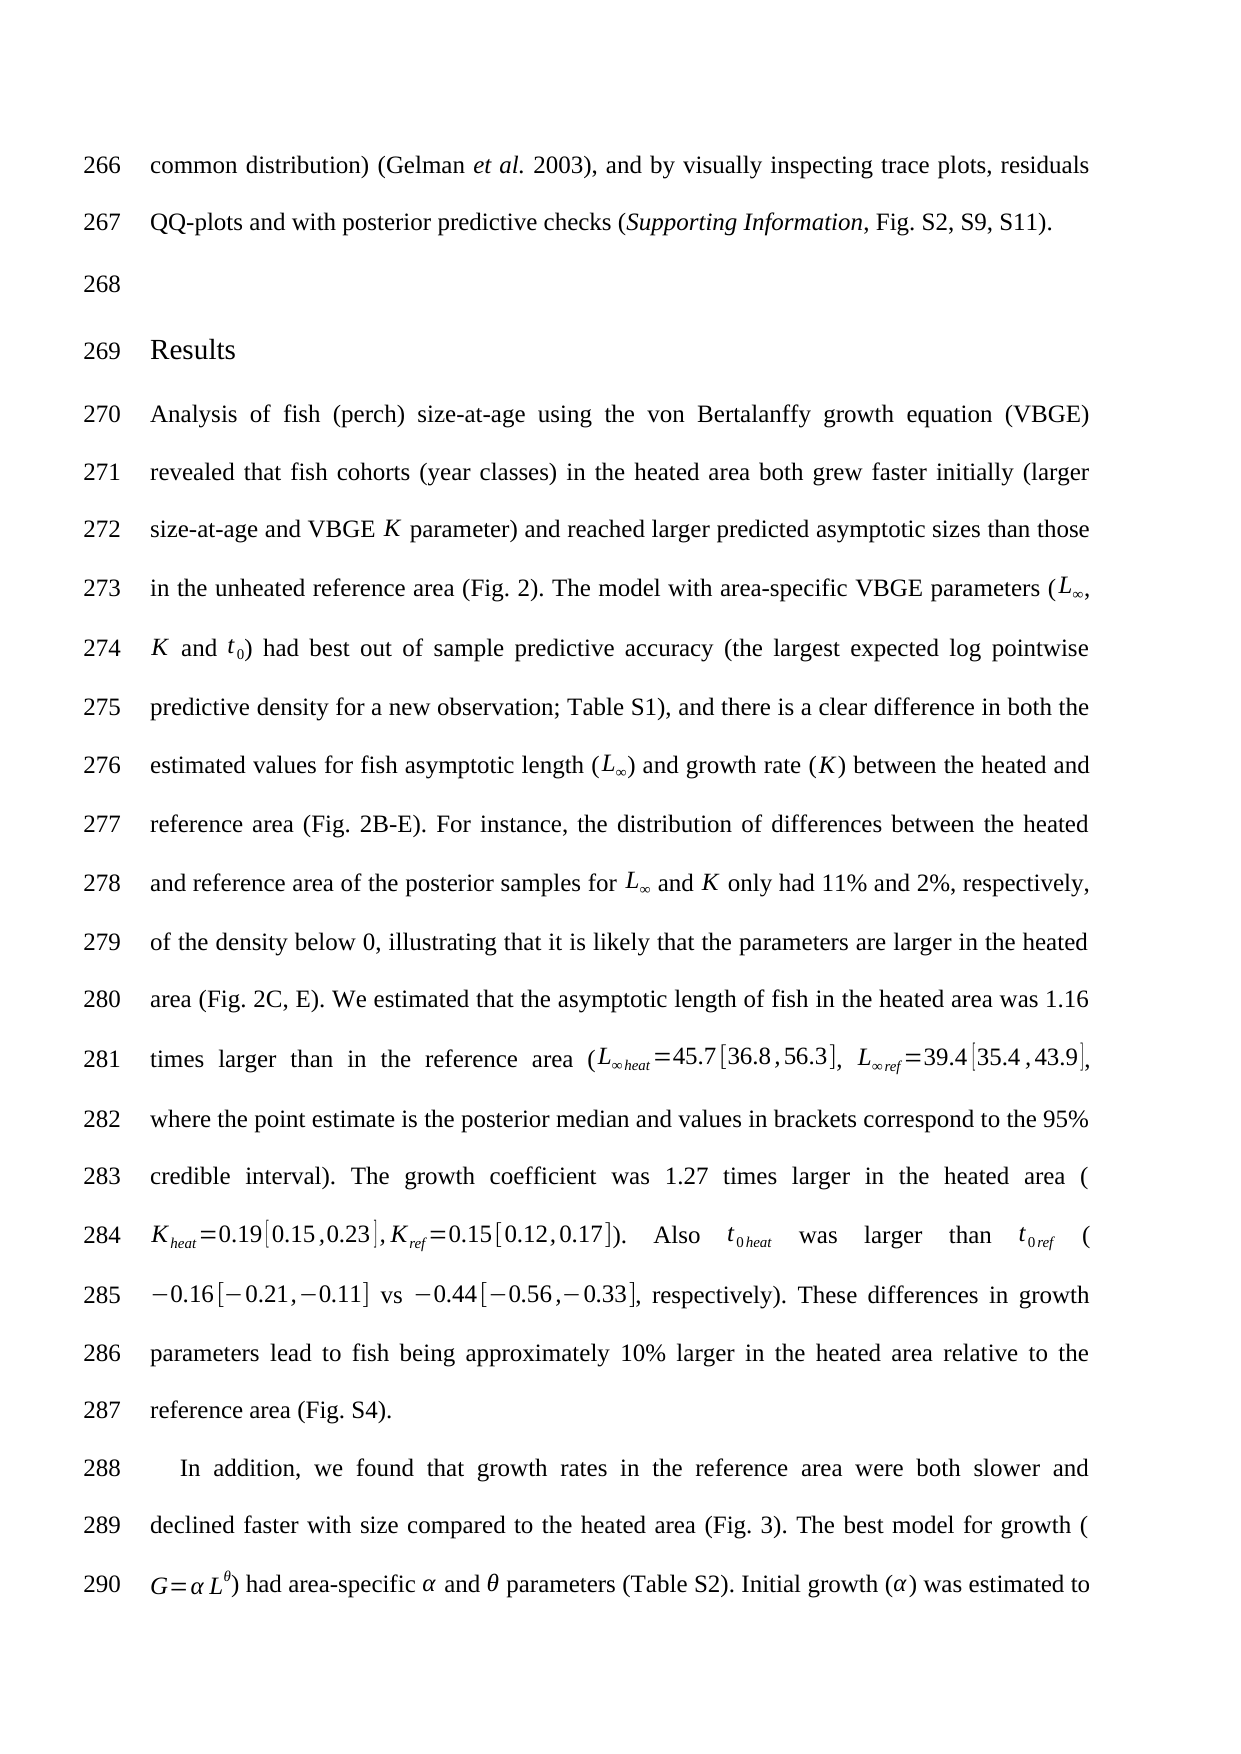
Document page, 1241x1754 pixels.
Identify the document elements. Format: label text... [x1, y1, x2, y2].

text Results [150, 332, 1090, 366]
text Analysis of fish (perch) size-at-age using the von Bertalanffy growth equation (VBGE) revealed that fish cohorts (year classes) in the heated area both grew faster initially (larger size-at-age and VBGE parameter) and reached larger predicted asymptotic sizes than those in the unheated reference area (Fig. 2). The model with area-specific VBGE parameters (, and ) had best out of sample predictive accuracy (the largest expected log pointwise predictive density for a new observation; Table S1), and there is a clear difference in both the estimated values for fish asymptotic length () and growth rate () between the heated and reference area (Fig. 2B-E). For instance, the distribution of differences between the heated and reference area of the posterior samples for and only had 11% and 2%, respectively, of the density below 0, illustrating that it is likely that the parameters are larger in the heated area (Fig. 2C, E). We estimated that the asymptotic length of fish in the heated area was 1.16 times larger than in the reference area (, , where the point estimate is the posterior median and values in brackets correspond to the 95% credible interval). The growth coefficient was 1.27 times larger in the heated area (). Also was larger than ( vs , respectively). These differences in growth parameters lead to fish being approximately 10% larger in the heated area relative to the reference area (Fig. S4). [150, 399, 1090, 1424]
